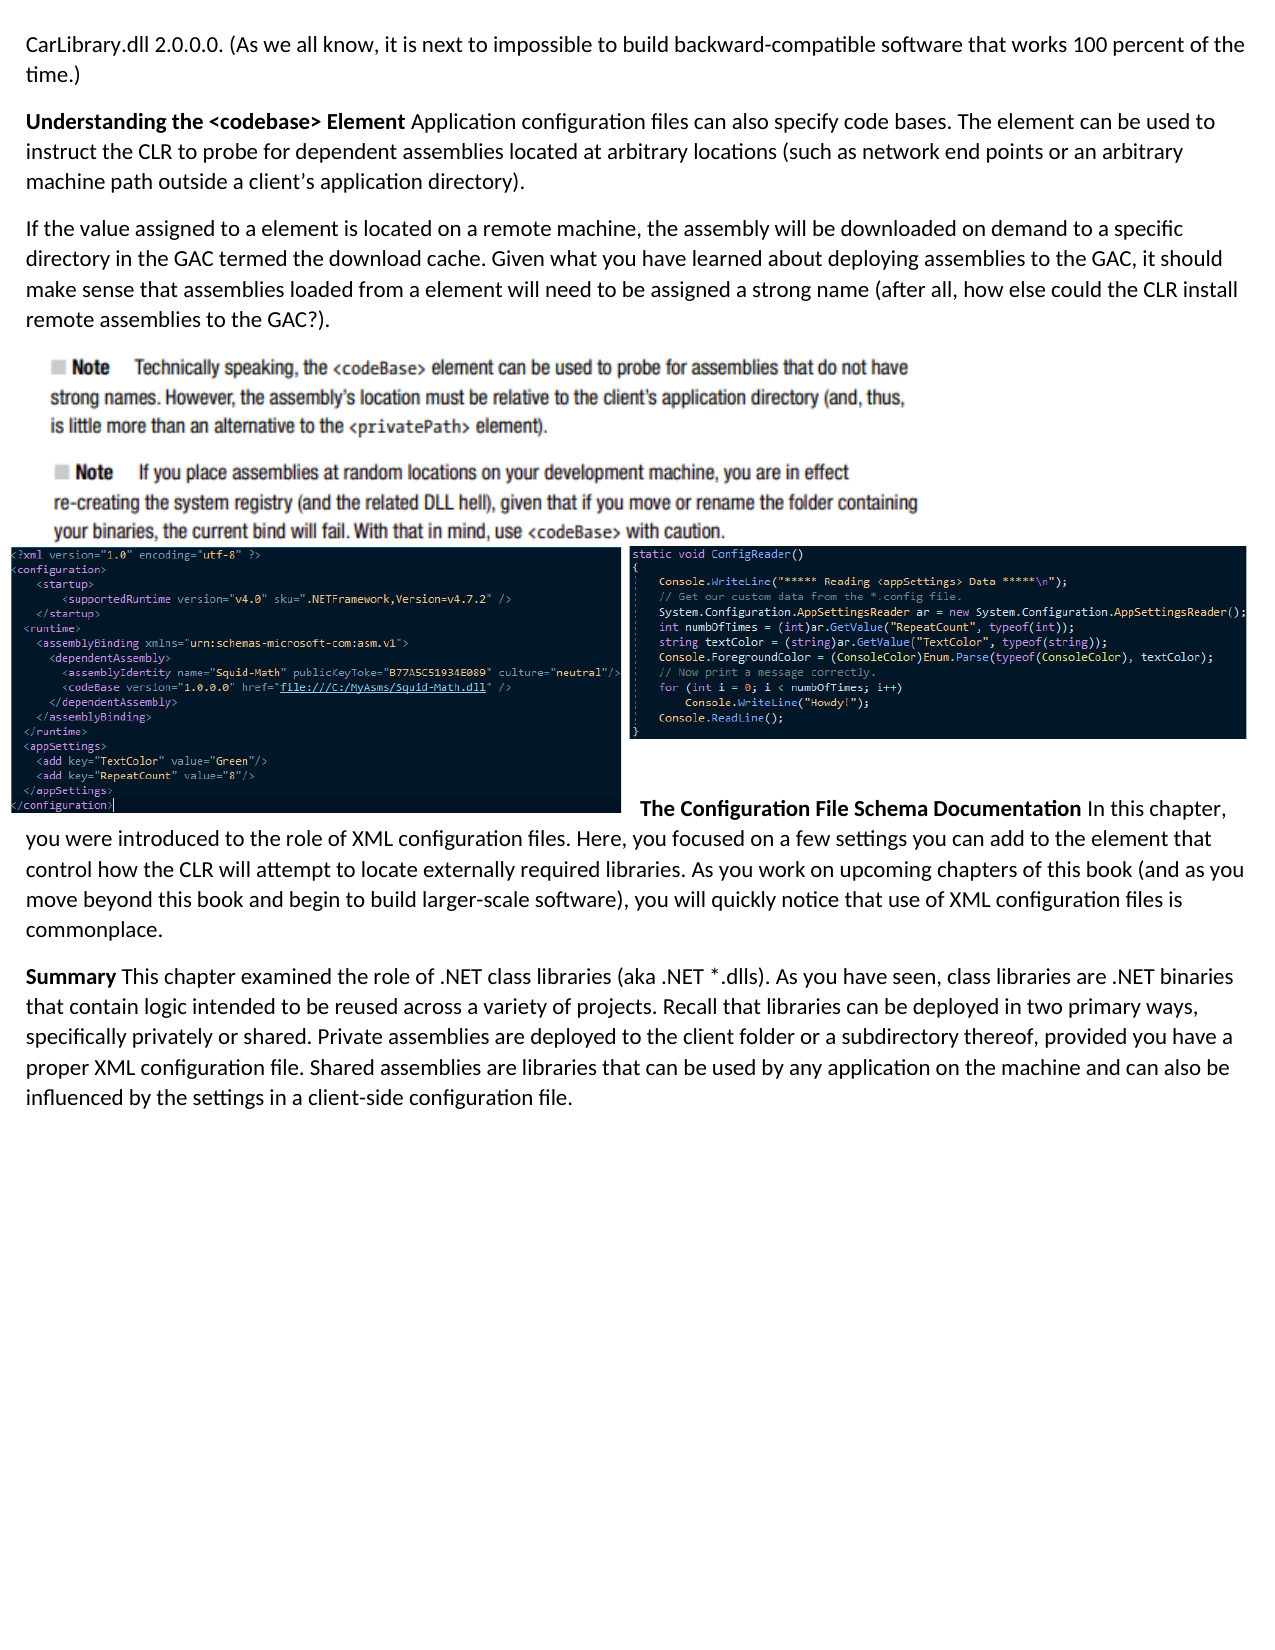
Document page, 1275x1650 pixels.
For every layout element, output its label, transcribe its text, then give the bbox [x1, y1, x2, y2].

picture [42, 352, 919, 441]
text The Configuration File Schema Documentation In this chapter, you were introduced to the role of XML configuration files. Here, you focused on a few settings you can add to the element that control how the CLR will attempt to locate externally required libraries. As you work on upcoming chapters of this book (and as you move beyond this book and begin to build larger-scale software), you will quickly notice that use of XML configuration files is commonplace. [26, 794, 1249, 943]
text If the value assigned to a element is located on a remote machine, the assembly will be downloaded on demand to a specific directory in the GAC termed the download cache. Given what you have learned about deploying assemblies to the GAC, it should make sense that assemblies loaded from a element will need to be assigned a strong name (after all, how else could the CLR install remote assemblies to the GAC?). [26, 214, 1249, 333]
text Understanding the <codebase> Element Application configuration files can also specify code bases. The element can be used to instruct the CLR to probe for dependent assemblies located at arbitrary locations (such as network end points or an arbitrary machine path outside a client’s application directory). [26, 107, 1249, 196]
picture [11, 459, 1247, 813]
text Summary This chapter examined the role of .NET class libraries (aka .NET *.dlls). As you have seen, class libraries are .NET binaries that contain logic intended to be reused across a variety of projects. Recall that libraries can be deployed in two primary ways, specifically privately or shared. Private assemblies are deployed to the client folder or a subdirectory thereof, provided you have a proper XML configuration file. Shared assemblies are libraries that can be used by any application on the machine and can also be influenced by the settings in a client-side configuration file. [26, 962, 1249, 1111]
